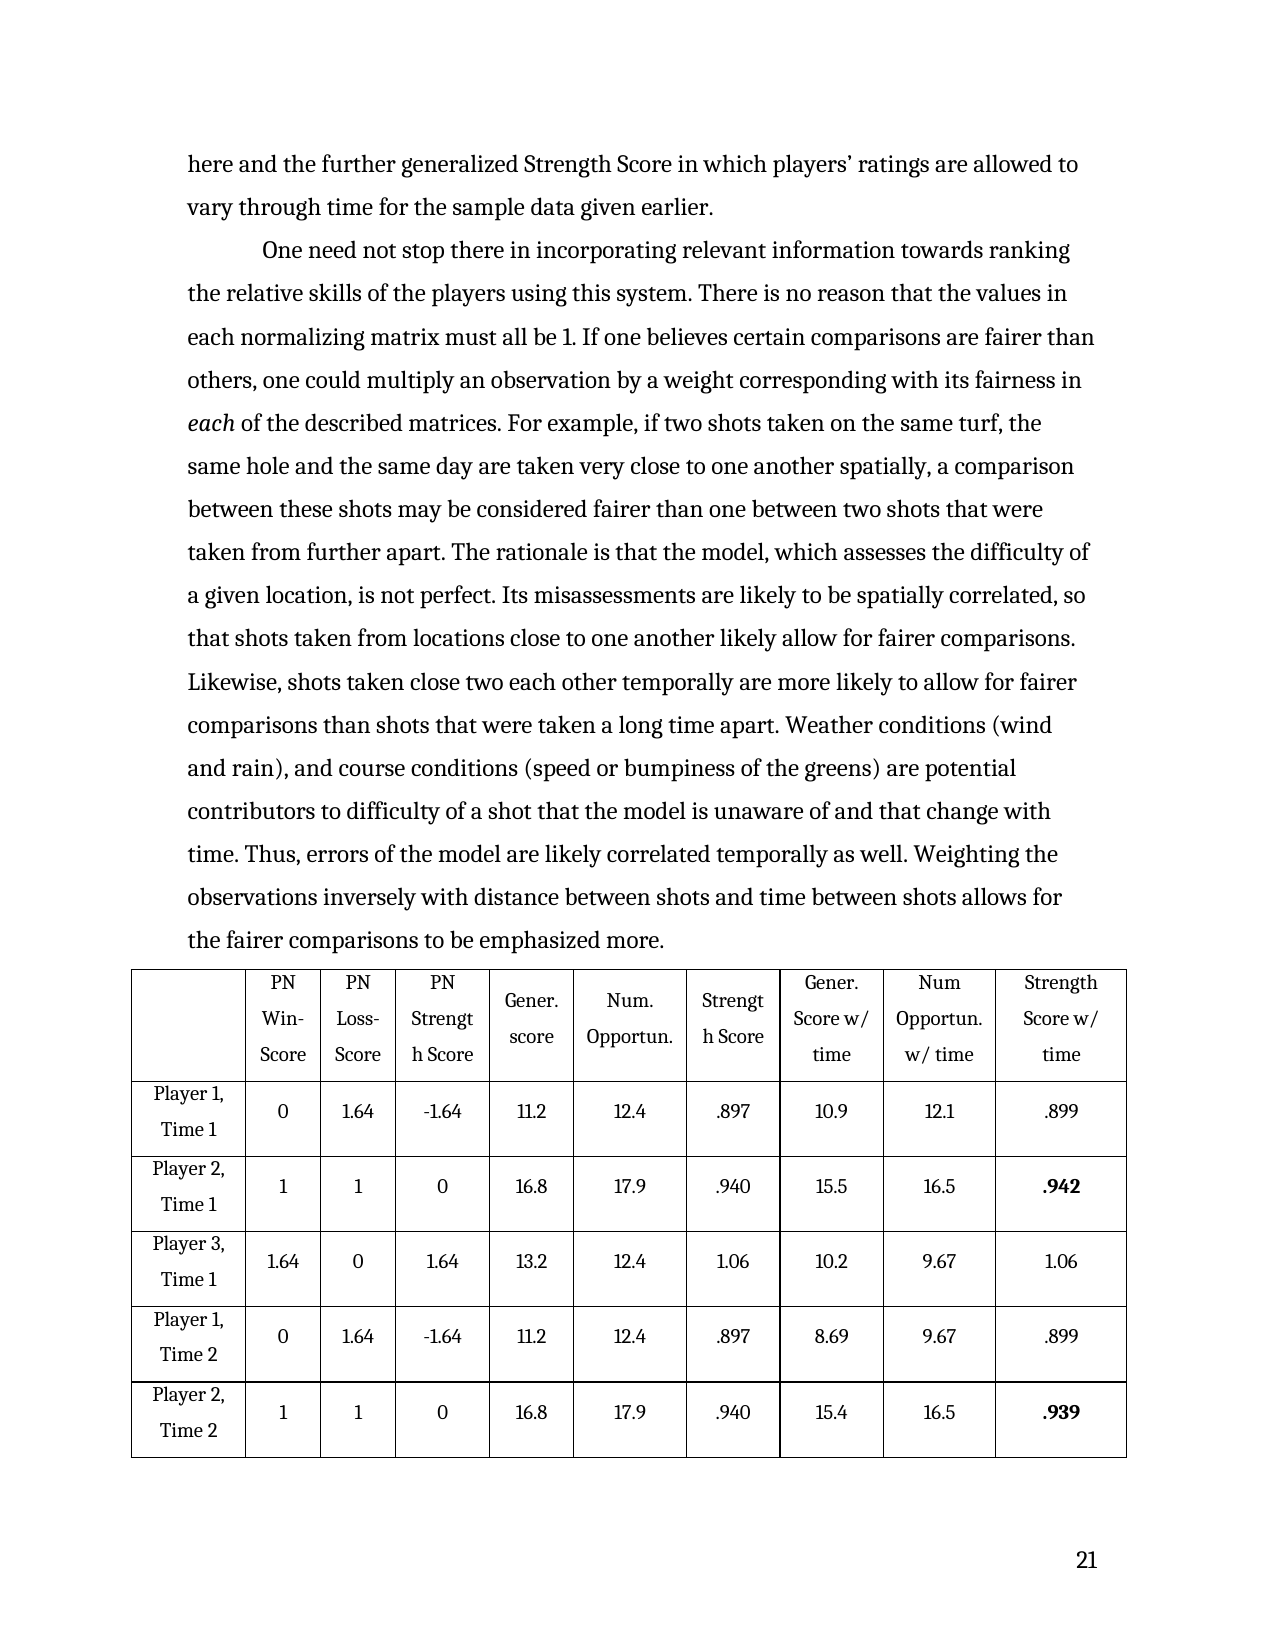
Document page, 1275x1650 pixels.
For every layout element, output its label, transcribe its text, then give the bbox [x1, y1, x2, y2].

table_cell 1.64 [396, 1232, 489, 1306]
table_header Strength Score w/ time [996, 970, 1126, 1081]
table_cell 9.67 [884, 1232, 995, 1306]
table_cell 13.2 [490, 1232, 573, 1306]
table_cell 16.8 [490, 1157, 573, 1231]
table_cell 12.1 [884, 1082, 995, 1156]
table_header Gener. score [490, 970, 573, 1081]
table_cell 16.5 [884, 1157, 995, 1231]
table_cell 12.4 [574, 1232, 686, 1306]
table_cell 1 [246, 1157, 320, 1231]
table_cell 17.9 [574, 1383, 686, 1457]
table_cell 10.2 [781, 1232, 883, 1306]
table_cell 1 [321, 1383, 395, 1457]
table_header PN Strength Score [396, 970, 489, 1081]
table_cell .899 [996, 1082, 1126, 1156]
table_cell 1.64 [321, 1082, 395, 1156]
table_cell 1.64 [321, 1307, 395, 1381]
table_cell 12.4 [574, 1307, 686, 1381]
table_cell .940 [687, 1383, 779, 1457]
table_cell Player 1, Time 1 [132, 1082, 245, 1156]
table_header Strength Score [687, 970, 779, 1081]
table_cell Player 2, Time 1 [132, 1157, 245, 1231]
table_cell -1.64 [396, 1082, 489, 1156]
table_cell 12.4 [574, 1082, 686, 1156]
table_cell Player 2, Time 2 [132, 1383, 245, 1457]
table_cell 0 [321, 1232, 395, 1306]
table_cell 11.2 [490, 1307, 573, 1381]
table_cell 10.9 [781, 1082, 883, 1156]
table_cell Player 1, Time 2 [132, 1307, 245, 1381]
table_header [132, 970, 245, 1081]
table_cell .897 [687, 1082, 779, 1156]
table_cell 1.06 [687, 1232, 779, 1306]
table_header Num. Opportun. [574, 970, 686, 1081]
table_cell 1.64 [246, 1232, 320, 1306]
table_header Num Opportun. w/ time [884, 970, 995, 1081]
table_cell Player 3, Time 1 [132, 1232, 245, 1306]
table_cell 9.67 [884, 1307, 995, 1381]
table_cell 1 [246, 1383, 320, 1457]
table_cell 16.8 [490, 1383, 573, 1457]
table_cell 1.06 [996, 1232, 1126, 1306]
table_cell .939 [996, 1383, 1126, 1457]
table_cell -1.64 [396, 1307, 489, 1381]
table_cell .942 [996, 1157, 1126, 1231]
table_cell 0 [396, 1383, 489, 1457]
table_cell 1 [321, 1157, 395, 1231]
table_cell .897 [687, 1307, 779, 1381]
table_cell .940 [687, 1157, 779, 1231]
table_cell 0 [246, 1082, 320, 1156]
table_header PN Win-Score [246, 970, 320, 1081]
table_header Gener. Score w/ time [781, 970, 883, 1081]
table_cell 8.69 [781, 1307, 883, 1381]
table_cell .899 [996, 1307, 1126, 1381]
table_cell 0 [246, 1307, 320, 1381]
table_cell 11.2 [490, 1082, 573, 1156]
table_cell 17.9 [574, 1157, 686, 1231]
table_cell 15.4 [781, 1383, 883, 1457]
table_cell 0 [396, 1157, 489, 1231]
table_cell 16.5 [884, 1383, 995, 1457]
table_cell 15.5 [781, 1157, 883, 1231]
table_header PN Loss-Score [321, 970, 395, 1081]
